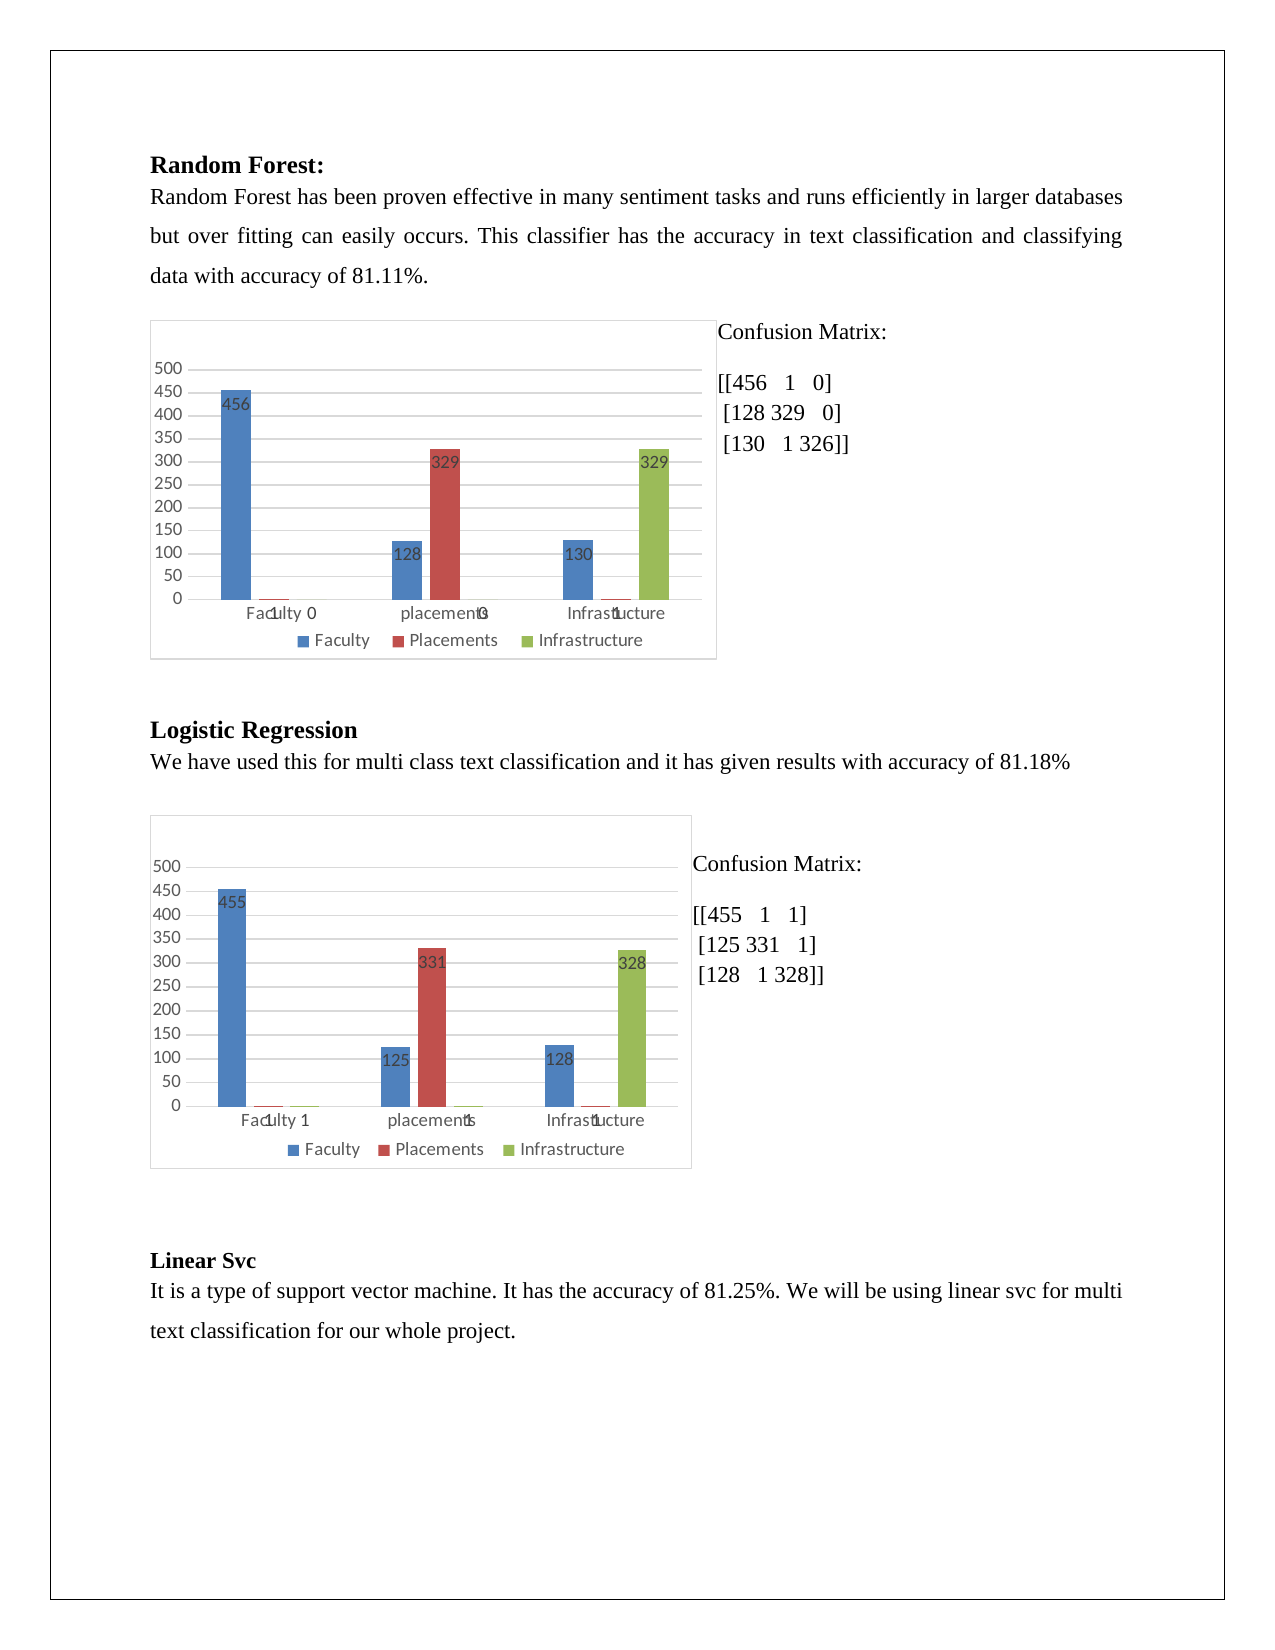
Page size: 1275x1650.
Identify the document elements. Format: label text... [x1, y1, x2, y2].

text We have used this for multi class text classification and it has given results with accuracy of 81.18% [150, 748, 1125, 774]
text [125 331 1] [692, 931, 1125, 958]
text [130 1 326]] [717, 429, 1125, 456]
subtitle Logistic Regression [150, 715, 1125, 744]
text [128 1 328]] [692, 962, 1125, 988]
text Confusion Matrix: [692, 850, 1125, 876]
list Random Forest has been proven effective in many sentiment tasks and runs efficiently in larger databases but over fitting can easily occurs. This classifier has the accuracy in text classification and classifying data with accuracy of 81.11%. [150, 183, 1125, 288]
subtitle Random Forest: [150, 150, 1125, 179]
text Confusion Matrix: [150, 318, 1125, 344]
subtitle Linear Svc [150, 1247, 1125, 1273]
text [[456 1 0] [717, 369, 1125, 396]
text [128 329 0] [717, 399, 1125, 426]
list It is a type of support vector machine. It has the accuracy of 81.25%. We will be using linear svc for multi text classification for our whole project. [150, 1277, 1125, 1343]
text [[455 1 1] [692, 901, 1125, 927]
